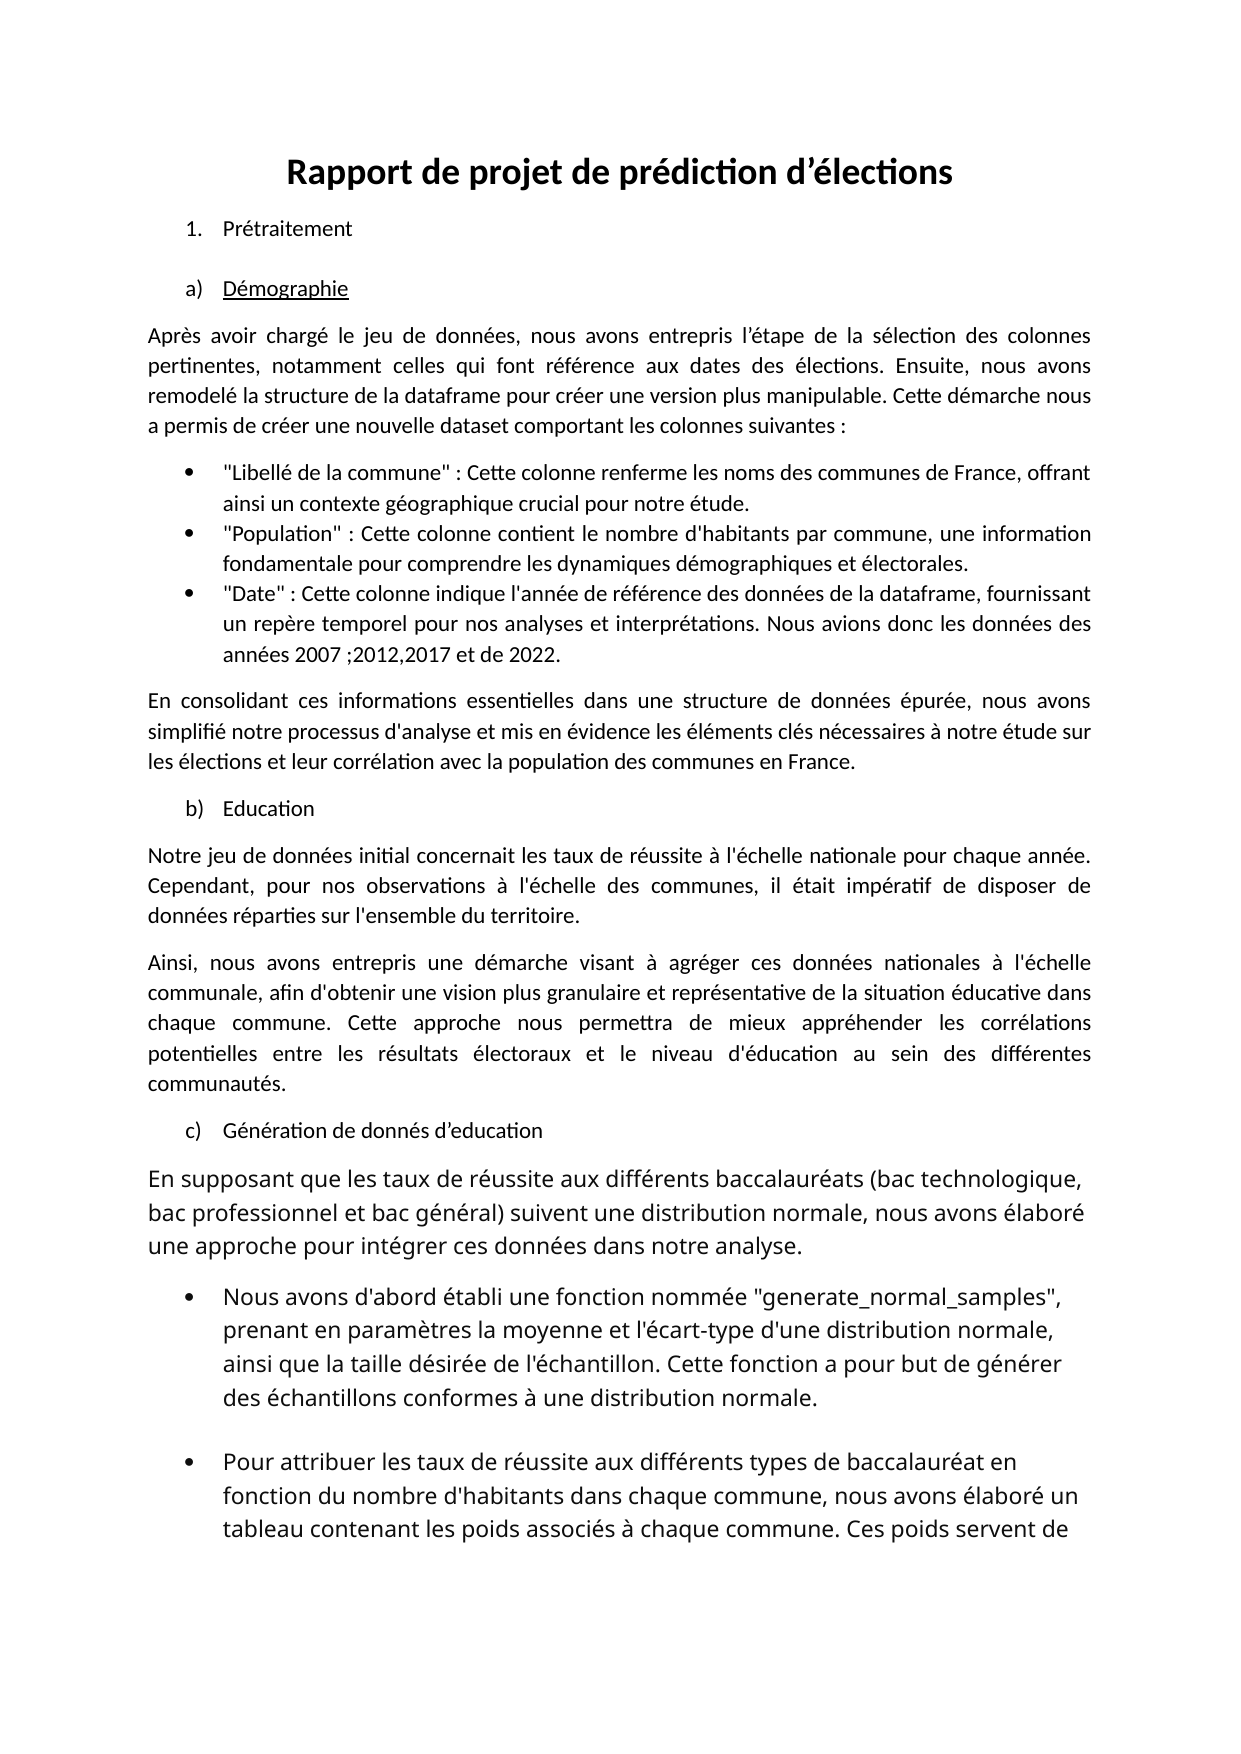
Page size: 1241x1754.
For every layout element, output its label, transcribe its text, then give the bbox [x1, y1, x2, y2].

list Education [185, 794, 1093, 822]
list "Population" : Cette colonne contient le nombre d'habitants par commune, une information fondamentale pour comprendre les dynamiques démographiques et électorales. [185, 519, 1093, 577]
text Notre jeu de données initial concernait les taux de réussite à l'échelle nationale pour chaque année. Cependant, pour nos observations à l'échelle des communes, il était impératif de disposer de données réparties sur l'ensemble du territoire. [148, 841, 1093, 929]
list Nous avons d'abord établi une fonction nommée "generate_normal_samples", prenant en paramètres la moyenne et l'écart-type d'une distribution normale, ainsi que la taille désirée de l'échantillon. Cette fonction a pour but de générer des échantillons conformes à une distribution normale. [185, 1281, 1093, 1413]
list "Date" : Cette colonne indique l'année de référence des données de la dataframe, fournissant un repère temporel pour nos analyses et interprétations. Nous avions donc les données des années 2007 ;2012,2017 et de 2022. [185, 579, 1093, 668]
text En consolidant ces informations essentielles dans une structure de données épurée, nous avons simplifié notre processus d'analyse et mis en évidence les éléments clés nécessaires à notre étude sur les élections et leur corrélation avec la population des communes en France. [148, 687, 1093, 775]
text En supposant que les taux de réussite aux différents baccalauréats (bac technologique, bac professionnel et bac général) suivent une distribution normale, nous avons élaboré une approche pour intégrer ces données dans notre analyse. [148, 1163, 1093, 1261]
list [185, 1446, 1093, 1544]
list "Libellé de la commune" : Cette colonne renferme les noms des communes de France, offrant ainsi un contexte géographique crucial pour notre étude. [185, 458, 1093, 517]
text Après avoir chargé le jeu de données, nous avons entrepris l’étape de la sélection des colonnes pertinentes, notamment celles qui font référence aux dates des élections. Ensuite, nous avons remodelé la structure de la dataframe pour créer une version plus manipulable. Cette démarche nous a permis de créer une nouvelle dataset comportant les colonnes suivantes : [148, 321, 1093, 440]
list Prétraitement [185, 214, 1093, 242]
text Rapport de projet de prédiction d’élections [148, 148, 1093, 193]
list Démographie [185, 274, 1093, 302]
text Ainsi, nous avons entrepris une démarche visant à agréger ces données nationales à l'échelle communale, afin d'obtenir une vision plus granulaire et représentative de la situation éducative dans chaque commune. Cette approche nous permettra de mieux appréhender les corrélations potentielles entre les résultats électoraux et le niveau d'éducation au sein des différentes communautés. [148, 948, 1093, 1097]
list Génération de donnés d’education [185, 1116, 1093, 1144]
